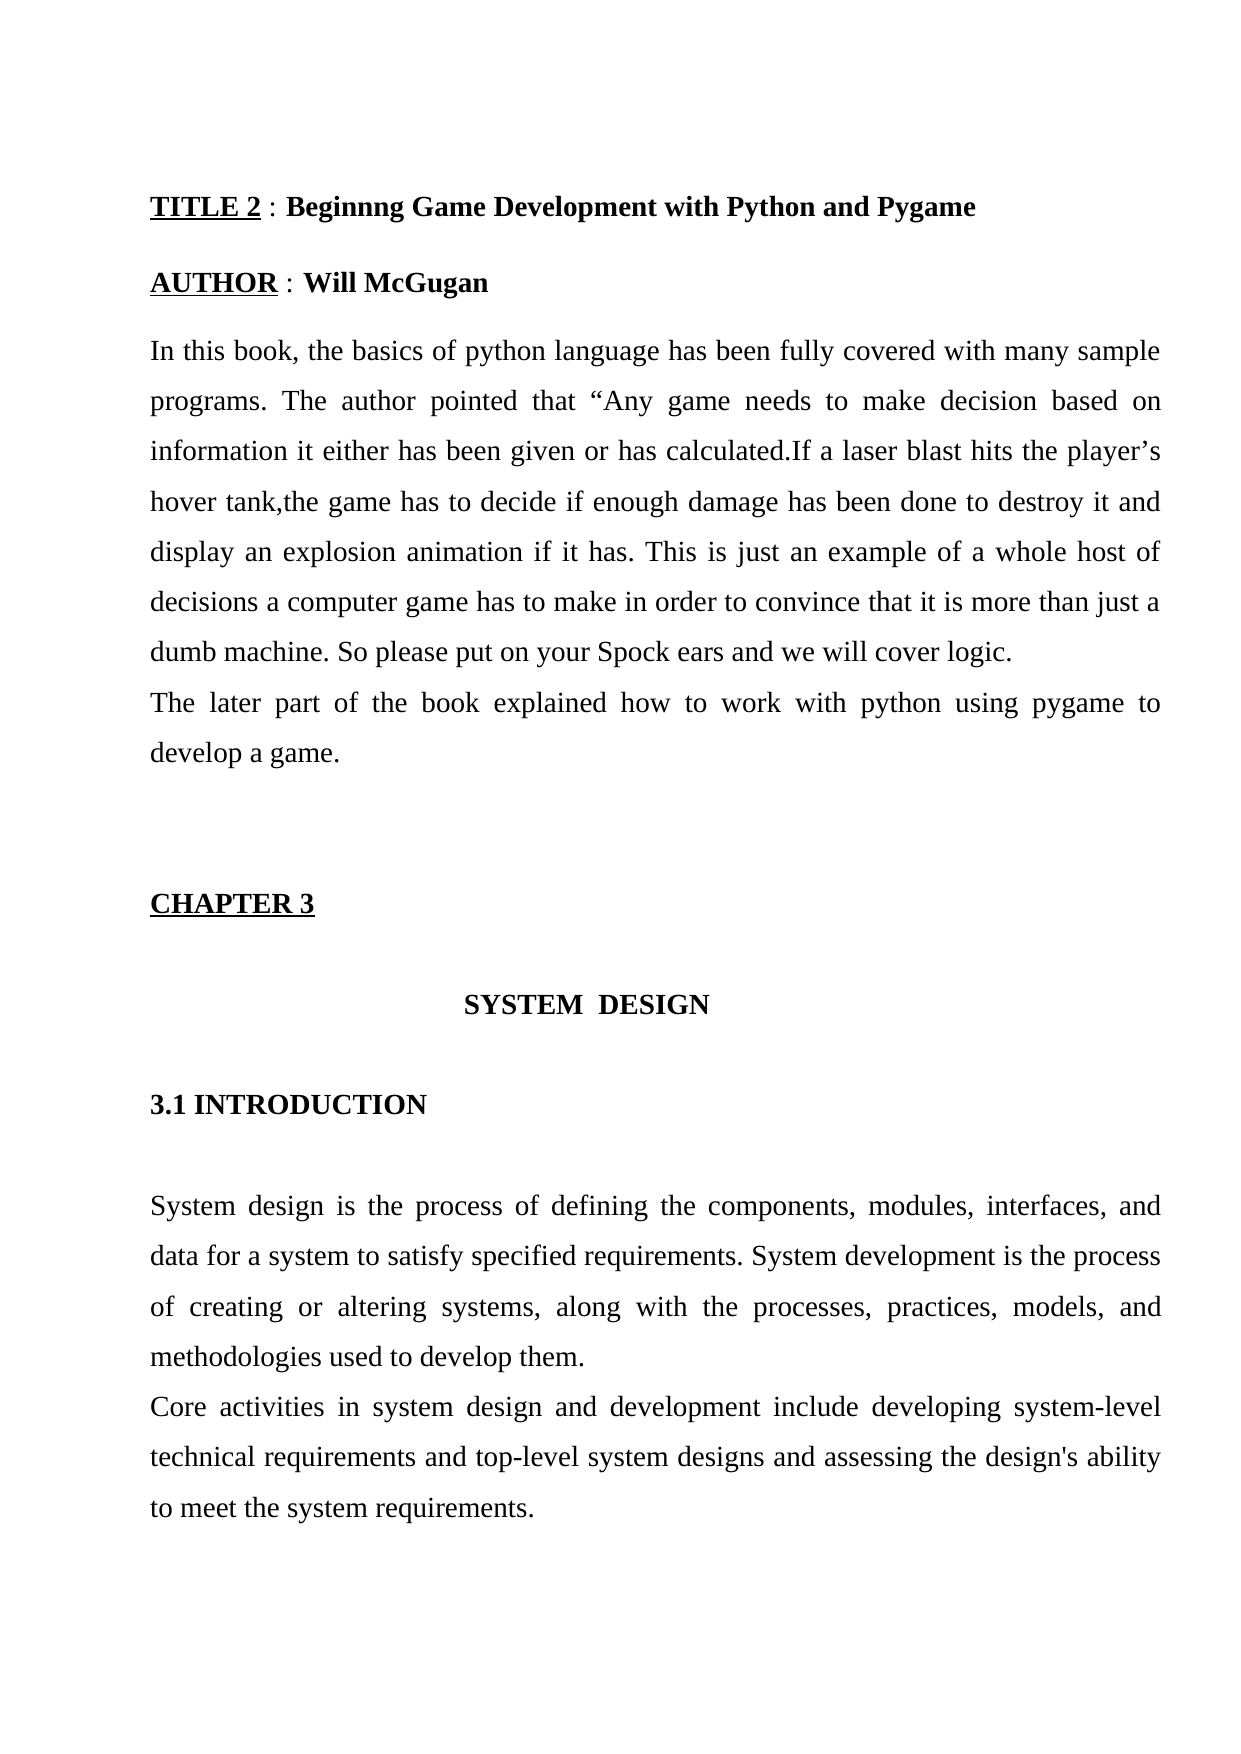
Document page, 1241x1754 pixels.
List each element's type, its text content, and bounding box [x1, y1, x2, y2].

text 3.1 INTRODUCTION [150, 1087, 1162, 1121]
text Core activities in system design and development include developing system-level technical requirements and top-level system designs and assessing the design's ability to meet the system requirements. [150, 1389, 1162, 1523]
text In this book, the basics of python language has been fully covered with many sample programs. The author pointed that “Any game needs to make decision based on information it either has been given or has calculated.If a laser blast hits the player’s hover tank,the game has to decide if enough damage has been done to destroy it and display an explosion animation if it has. This is just an example of a whole host of decisions a computer game has to make in order to convince that it is more than just a dumb machine. So please put on your Spock ears and we will cover logic. [150, 333, 1162, 668]
text The later part of the book explained how to work with python using pygame to develop a game. [150, 685, 1162, 769]
text System design is the process of defining the components, modules, interfaces, and data for a system to satisfy specified requirements. System development is the process of creating or altering systems, along with the processes, practices, models, and methodologies used to develop them. [150, 1188, 1162, 1372]
text AUTHOR : Will McGugan [150, 266, 1162, 299]
text CHAPTER 3 [150, 886, 1162, 920]
text TITLE 2 : Beginnng Game Development with Python and Pygame [150, 189, 1162, 222]
text SYSTEM DESIGN [150, 987, 1162, 1020]
